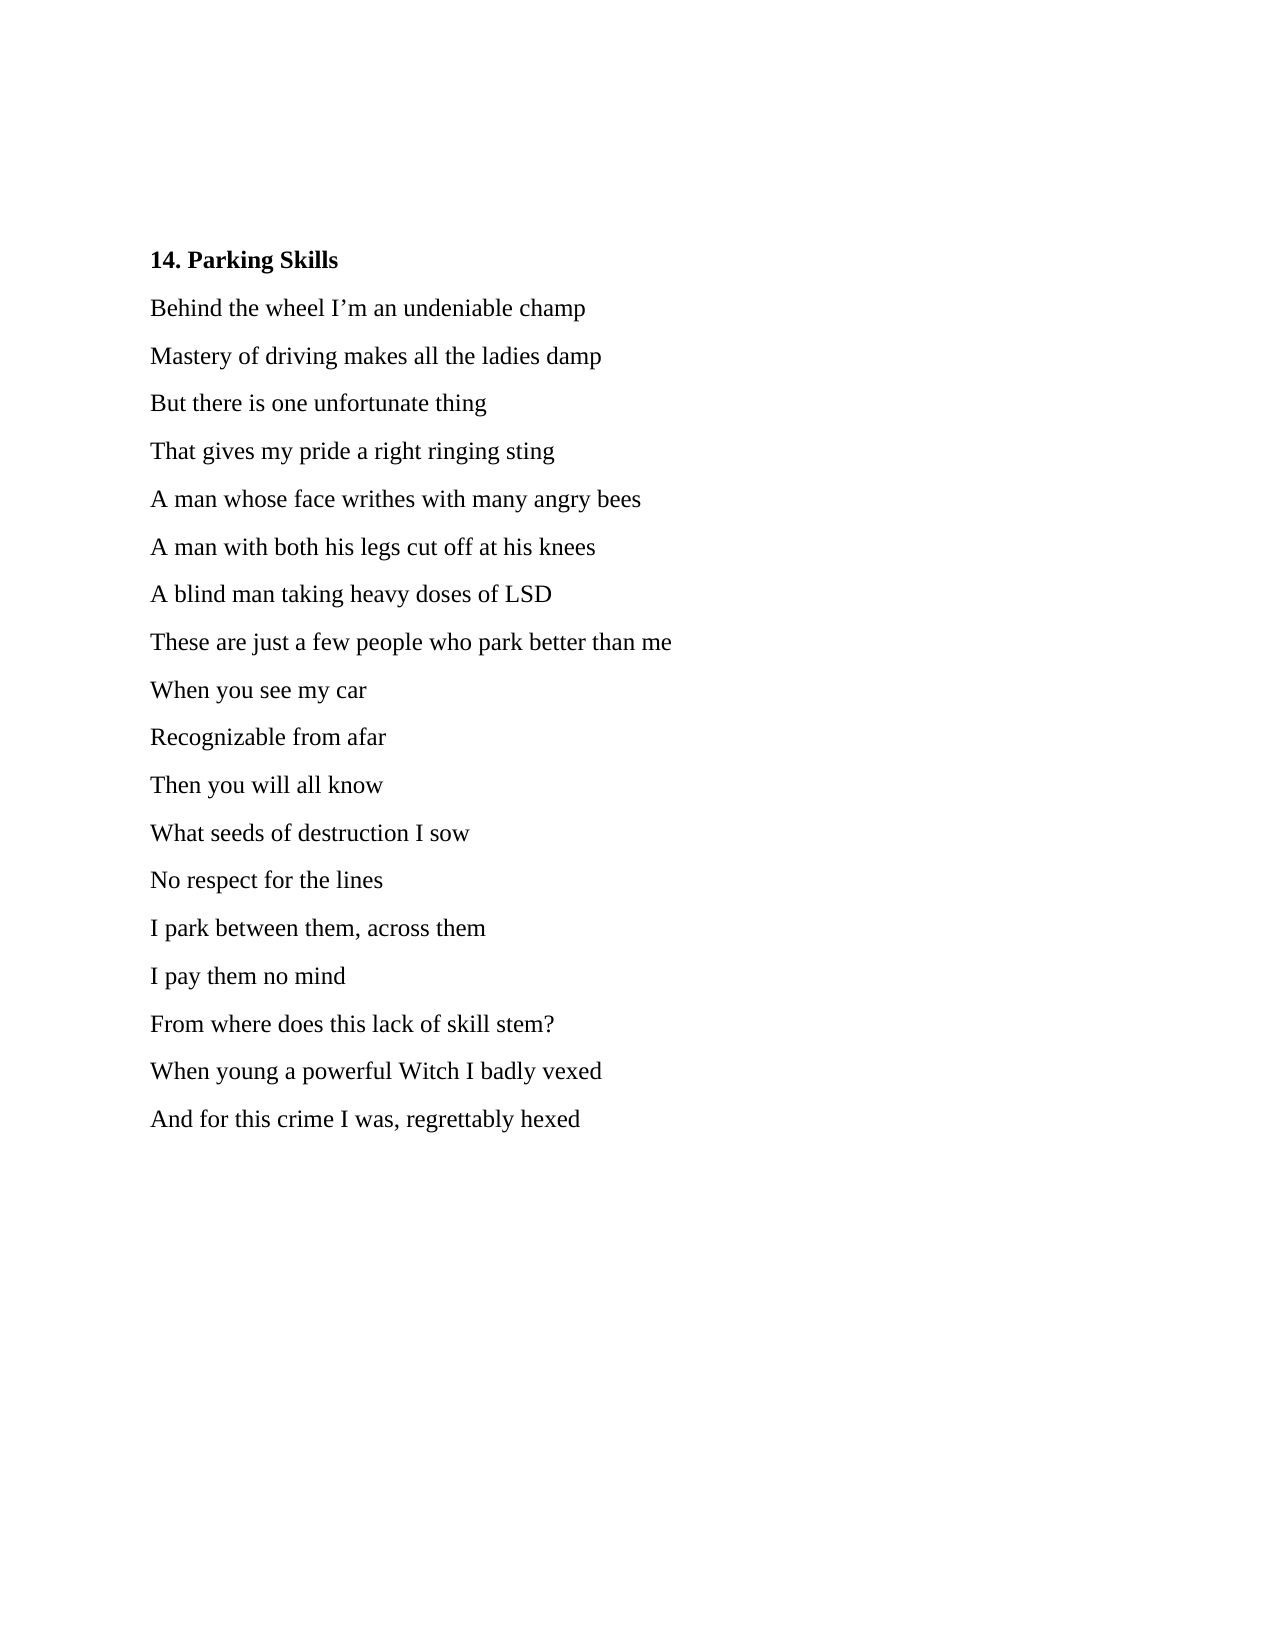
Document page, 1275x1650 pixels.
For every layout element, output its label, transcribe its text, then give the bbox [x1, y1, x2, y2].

text Behind the wheel I’m an undeniable champ [150, 293, 1125, 322]
text No respect for the lines [150, 866, 1125, 894]
text A man whose face writhes with many angry bees [150, 484, 1125, 513]
text I park between them, across them [150, 913, 1125, 942]
text A man with both his legs cut off at his knees [150, 532, 1125, 560]
text When young a powerful Witch I badly vexed [150, 1056, 1125, 1085]
text That gives my pride a right ringing sting [150, 436, 1125, 465]
text These are just a few people who park better than me [150, 627, 1125, 656]
text Then you will all know [150, 770, 1125, 799]
text I pay them no mind [150, 961, 1125, 990]
text From where does this lack of skill stem? [150, 1009, 1125, 1037]
text But there is one unfortunate thing [150, 388, 1125, 417]
text A blind man taking heavy doses of LSD [150, 579, 1125, 608]
text And for this crime I was, regrettably hexed [150, 1104, 1125, 1133]
text Mastery of driving makes all the ladies damp [150, 341, 1125, 369]
text What seeds of destruction I sow [150, 818, 1125, 847]
text 14. Parking Skills [150, 245, 1125, 274]
text When you see my car [150, 675, 1125, 703]
text Recognizable from afar [150, 722, 1125, 751]
